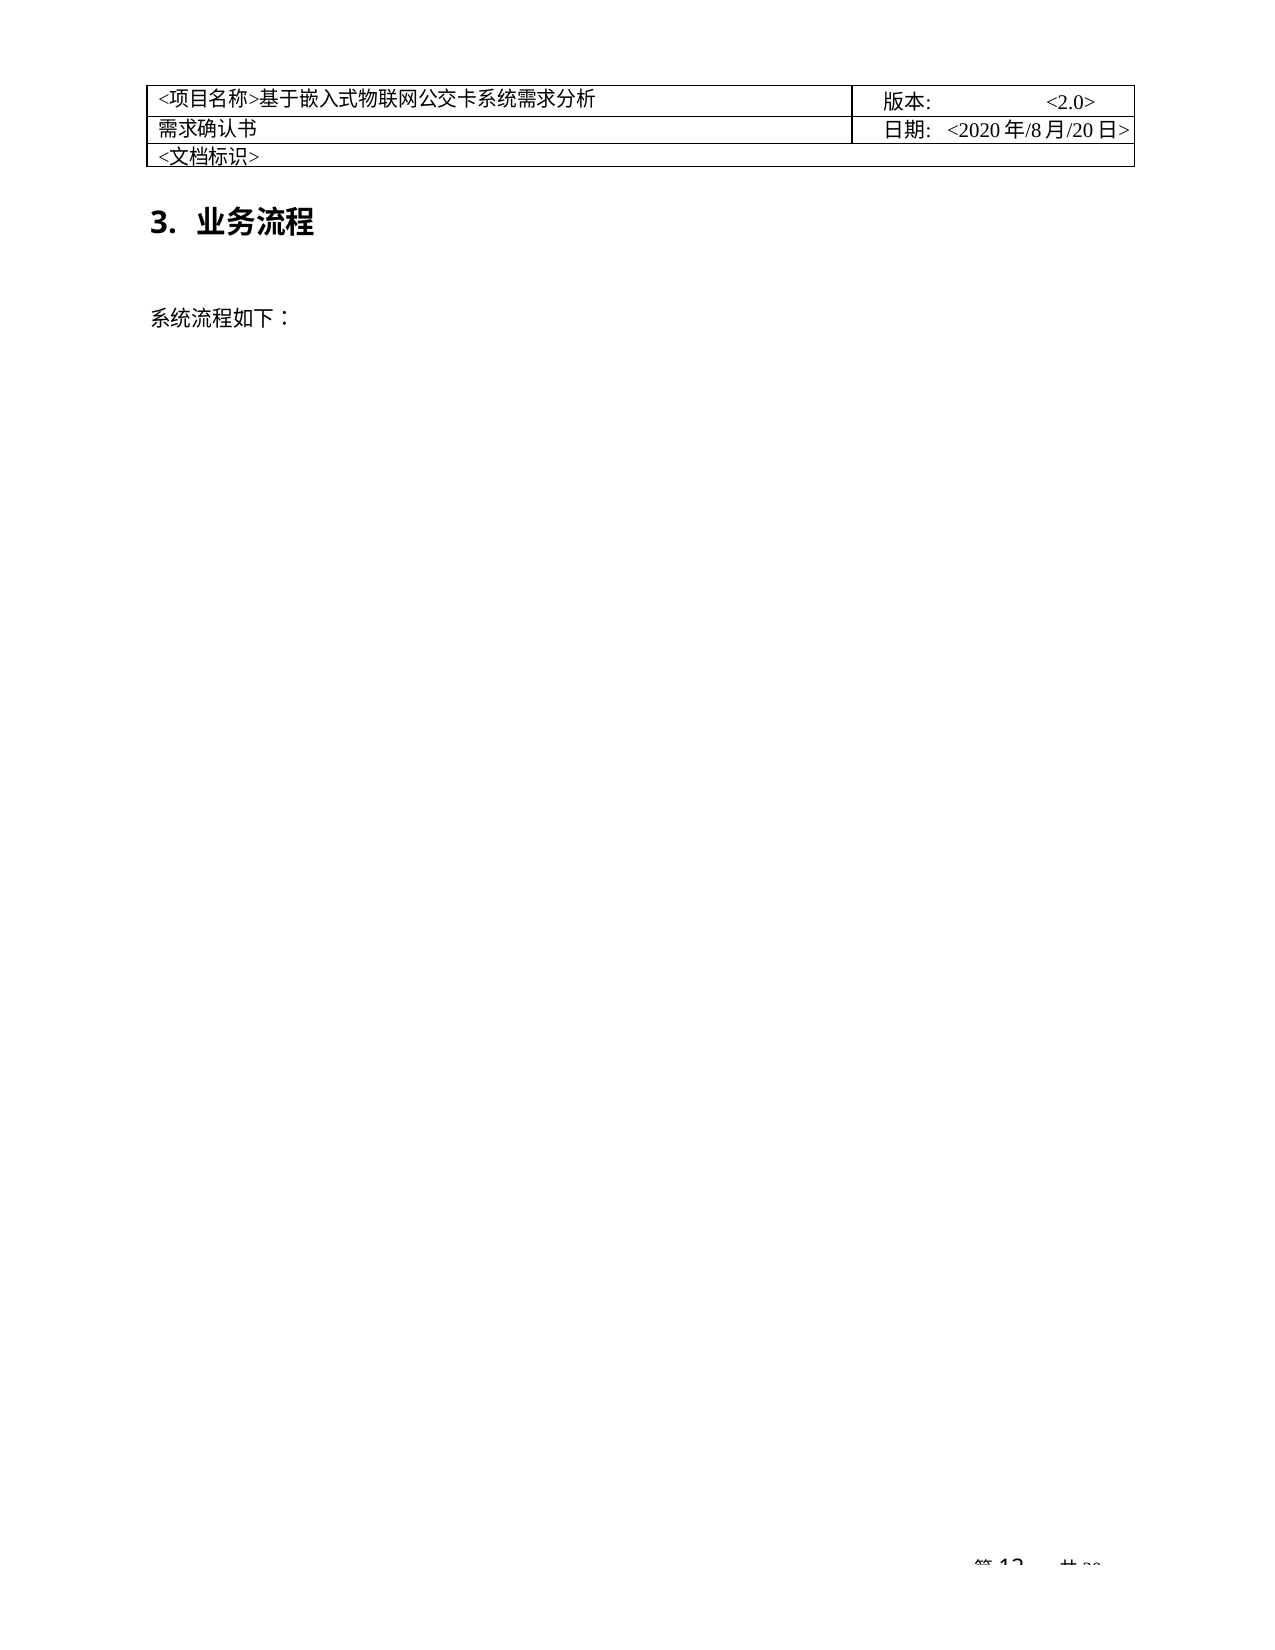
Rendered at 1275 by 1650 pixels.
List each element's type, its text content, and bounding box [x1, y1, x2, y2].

subtitle 业务流程 [150, 199, 1152, 242]
text 系统流程如下： [150, 302, 1152, 332]
